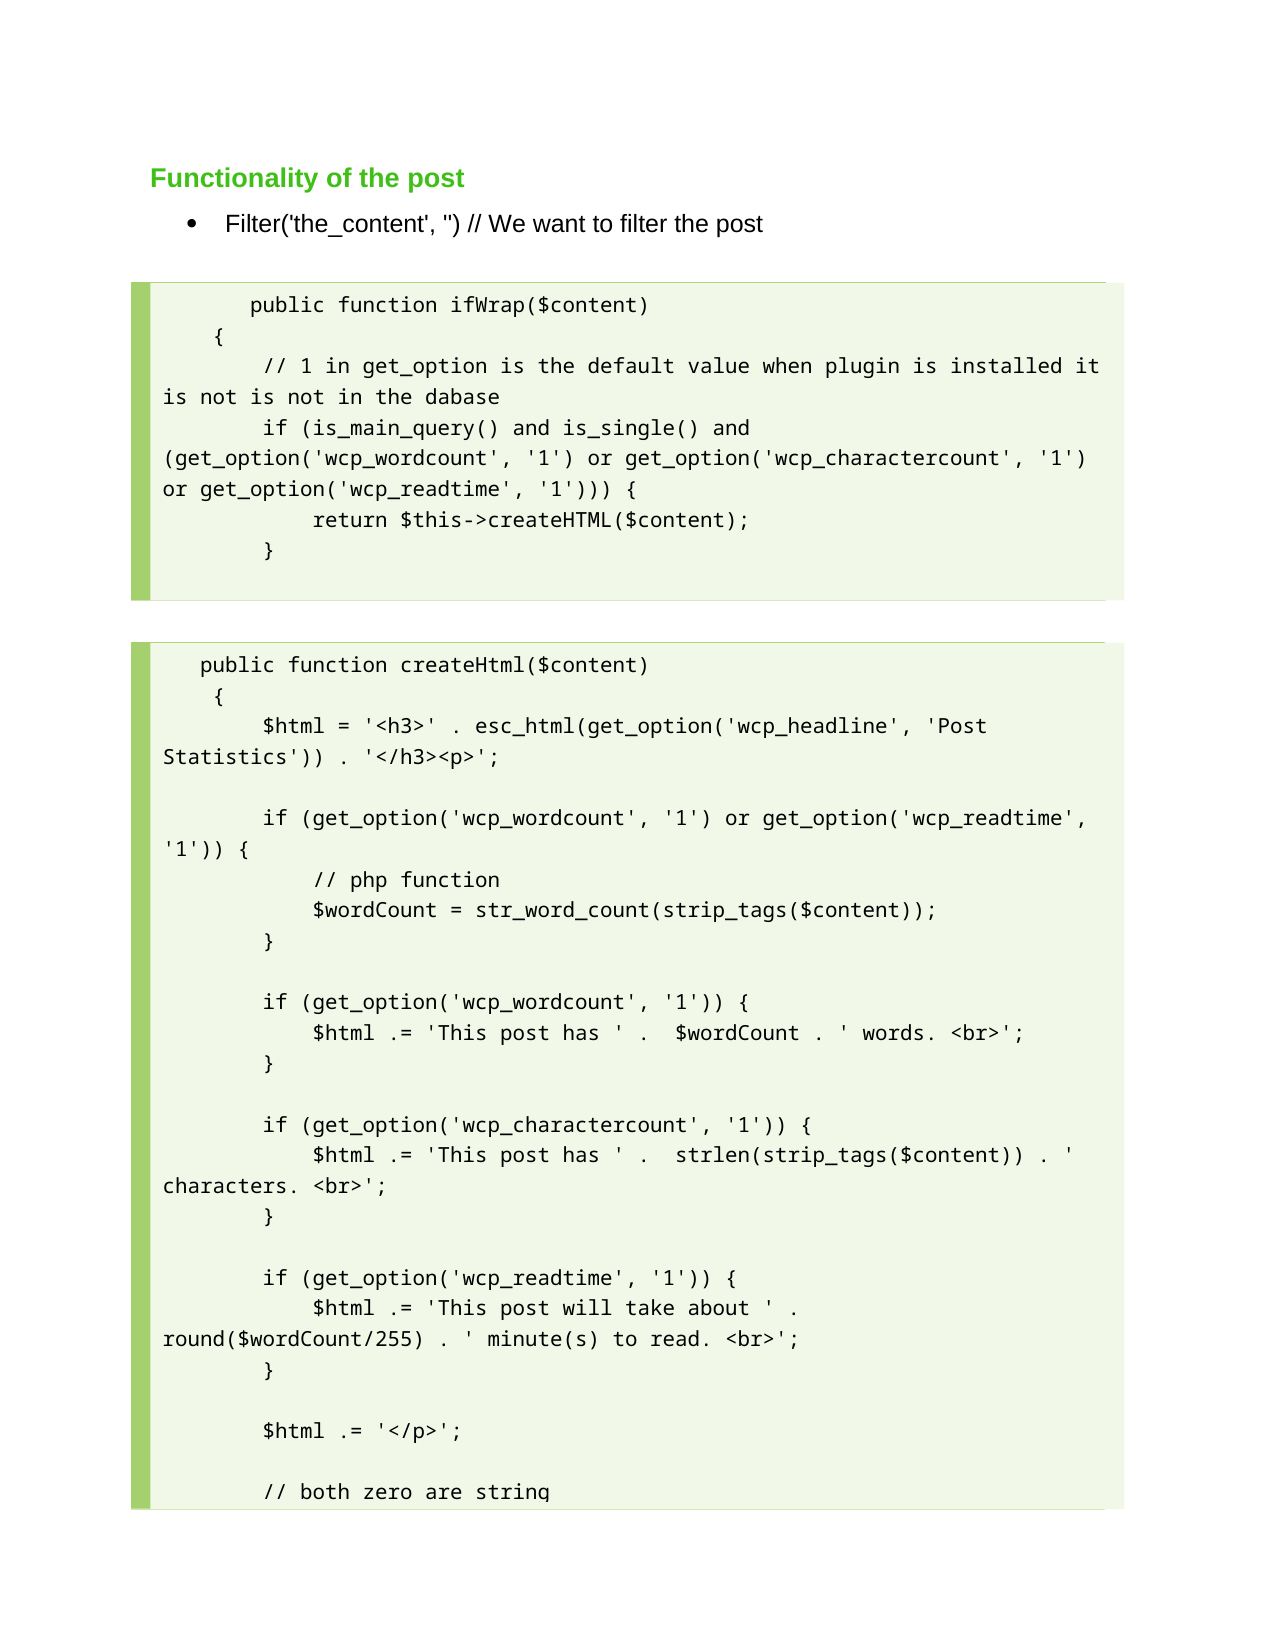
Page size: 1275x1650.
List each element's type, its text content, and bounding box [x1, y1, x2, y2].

text Functionality of the post [150, 162, 1125, 194]
text Filter('the_content', '') // We want to filter the post [187, 209, 1125, 238]
